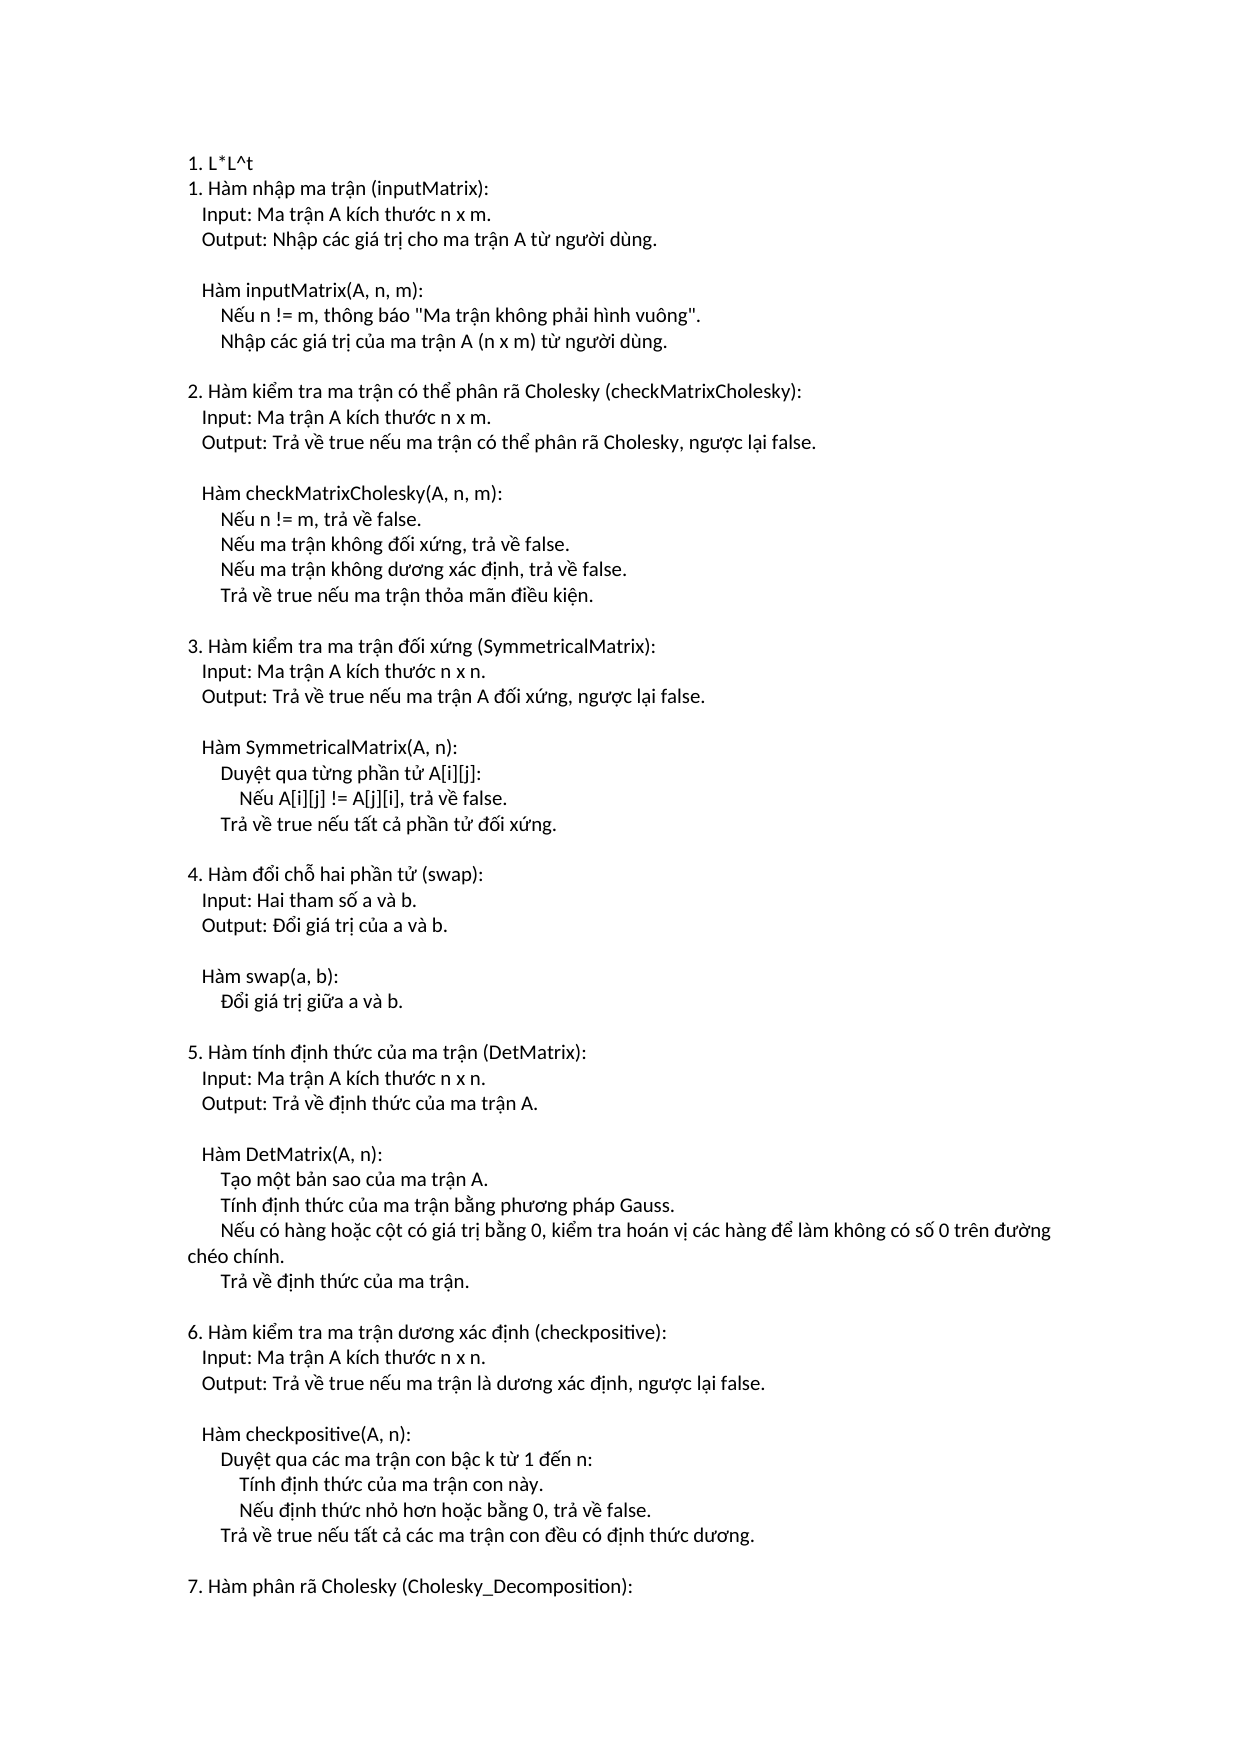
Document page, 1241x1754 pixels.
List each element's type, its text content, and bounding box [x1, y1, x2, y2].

text Hàm swap(a, b): [187, 963, 1053, 989]
text 7. Hàm phân rã Cholesky (Cholesky_Decomposition): [187, 1573, 1053, 1599]
text Tạo một bản sao của ma trận A. [187, 1167, 1053, 1192]
text Tính định thức của ma trận bằng phương pháp Gauss. [187, 1192, 1053, 1217]
text Hàm checkMatrixCholesky(A, n, m): [187, 480, 1053, 506]
text Input: Ma trận A kích thước n x n. [187, 1065, 1053, 1090]
text Hàm inputMatrix(A, n, m): [187, 277, 1053, 302]
text Output: Trả về true nếu ma trận là dương xác định, ngược lại false. [187, 1370, 1053, 1395]
text Input: Hai tham số a và b. [187, 887, 1053, 912]
text Hàm DetMatrix(A, n): [187, 1141, 1053, 1167]
text Duyệt qua các ma trận con bậc k từ 1 đến n: [187, 1446, 1053, 1472]
text 3. Hàm kiểm tra ma trận đối xứng (SymmetricalMatrix): [187, 633, 1053, 658]
text Input: Ma trận A kích thước n x m. [187, 404, 1053, 429]
text Output: Trả về true nếu ma trận có thể phân rã Cholesky, ngược lại false. [187, 429, 1053, 455]
text Nếu ma trận không đối xứng, trả về false. [187, 531, 1053, 557]
text Output: Nhập các giá trị cho ma trận A từ người dùng. [187, 226, 1053, 252]
text Hàm checkpositive(A, n): [187, 1421, 1053, 1446]
text Trả về true nếu ma trận thỏa mãn điều kiện. [187, 582, 1053, 607]
text Output: Trả về định thức của ma trận A. [187, 1090, 1053, 1116]
text Nếu A[i][j] != A[j][i], trả về false. [187, 785, 1053, 811]
text Nếu ma trận không dương xác định, trả về false. [187, 557, 1053, 582]
text Duyệt qua từng phần tử A[i][j]: [187, 760, 1053, 785]
text Nếu có hàng hoặc cột có giá trị bằng 0, kiểm tra hoán vị các hàng để làm không có số 0 trên đường chéo chính. [187, 1217, 1053, 1268]
text Tính định thức của ma trận con này. [187, 1472, 1053, 1497]
text Trả về định thức của ma trận. [187, 1268, 1053, 1294]
text Hàm SymmetricalMatrix(A, n): [187, 734, 1053, 760]
list L*L^t [187, 150, 1053, 175]
text Output: Đổi giá trị của a và b. [187, 912, 1053, 938]
text Nếu n != m, thông báo "Ma trận không phải hình vuông". [187, 302, 1053, 328]
text Đổi giá trị giữa a và b. [187, 989, 1053, 1014]
text Nếu định thức nhỏ hơn hoặc bằng 0, trả về false. [187, 1497, 1053, 1522]
text 5. Hàm tính định thức của ma trận (DetMatrix): [187, 1039, 1053, 1065]
text Nếu n != m, trả về false. [187, 506, 1053, 531]
text Input: Ma trận A kích thước n x m. [187, 201, 1053, 226]
text 6. Hàm kiểm tra ma trận dương xác định (checkpositive): [187, 1319, 1053, 1344]
text Output: Trả về true nếu ma trận A đối xứng, ngược lại false. [187, 684, 1053, 709]
text Input: Ma trận A kích thước n x n. [187, 658, 1053, 684]
text Trả về true nếu tất cả phần tử đối xứng. [187, 811, 1053, 836]
text Input: Ma trận A kích thước n x n. [187, 1344, 1053, 1370]
text 4. Hàm đổi chỗ hai phần tử (swap): [187, 862, 1053, 887]
text Nhập các giá trị của ma trận A (n x m) từ người dùng. [187, 328, 1053, 353]
text 2. Hàm kiểm tra ma trận có thể phân rã Cholesky (checkMatrixCholesky): [187, 379, 1053, 404]
text 1. Hàm nhập ma trận (inputMatrix): [187, 175, 1053, 201]
text Trả về true nếu tất cả các ma trận con đều có định thức dương. [187, 1522, 1053, 1548]
